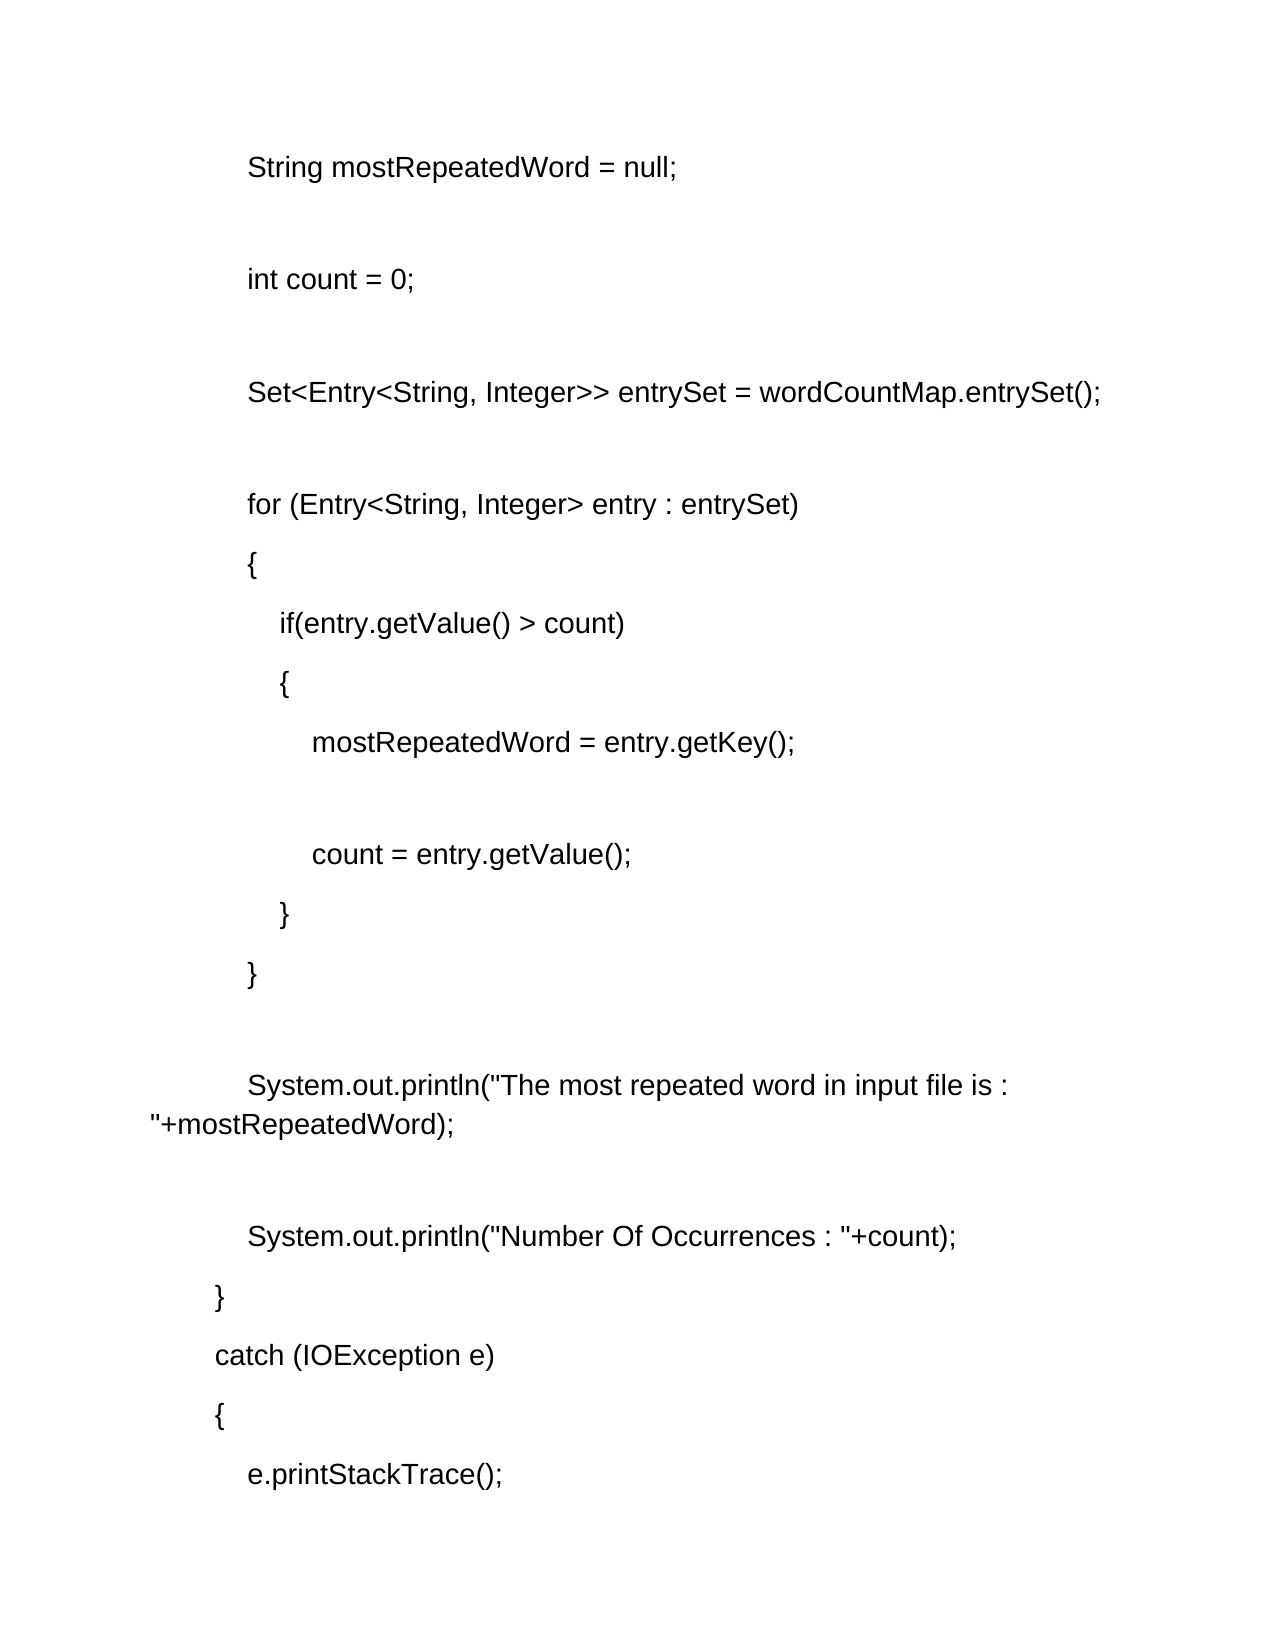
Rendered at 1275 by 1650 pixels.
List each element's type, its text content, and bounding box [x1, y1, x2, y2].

text int count = 0; [150, 262, 1125, 296]
text String mostRepeatedWord = null; [150, 150, 1125, 183]
text } [150, 956, 1125, 989]
text for (Entry<String, Integer> entry : entrySet) [150, 487, 1125, 521]
text if(entry.getValue() > count) [150, 606, 1125, 639]
text { [150, 1397, 1125, 1431]
text } [150, 896, 1125, 930]
text { [150, 547, 1125, 580]
text System.out.println("The most repeated word in input file is : "+mostRepeatedWord); [150, 1068, 1125, 1140]
text count = entry.getValue(); [150, 837, 1125, 871]
text e.printStackTrace(); [150, 1457, 1125, 1490]
text { [150, 665, 1125, 699]
text Set<Entry<String, Integer>> entrySet = wordCountMap.entrySet(); [150, 375, 1125, 408]
text System.out.println("Number Of Occurrences : "+count); [150, 1219, 1125, 1253]
text catch (IOException e) [150, 1338, 1125, 1371]
text } [150, 1278, 1125, 1312]
text mostRepeatedWord = entry.getKey(); [150, 725, 1125, 758]
